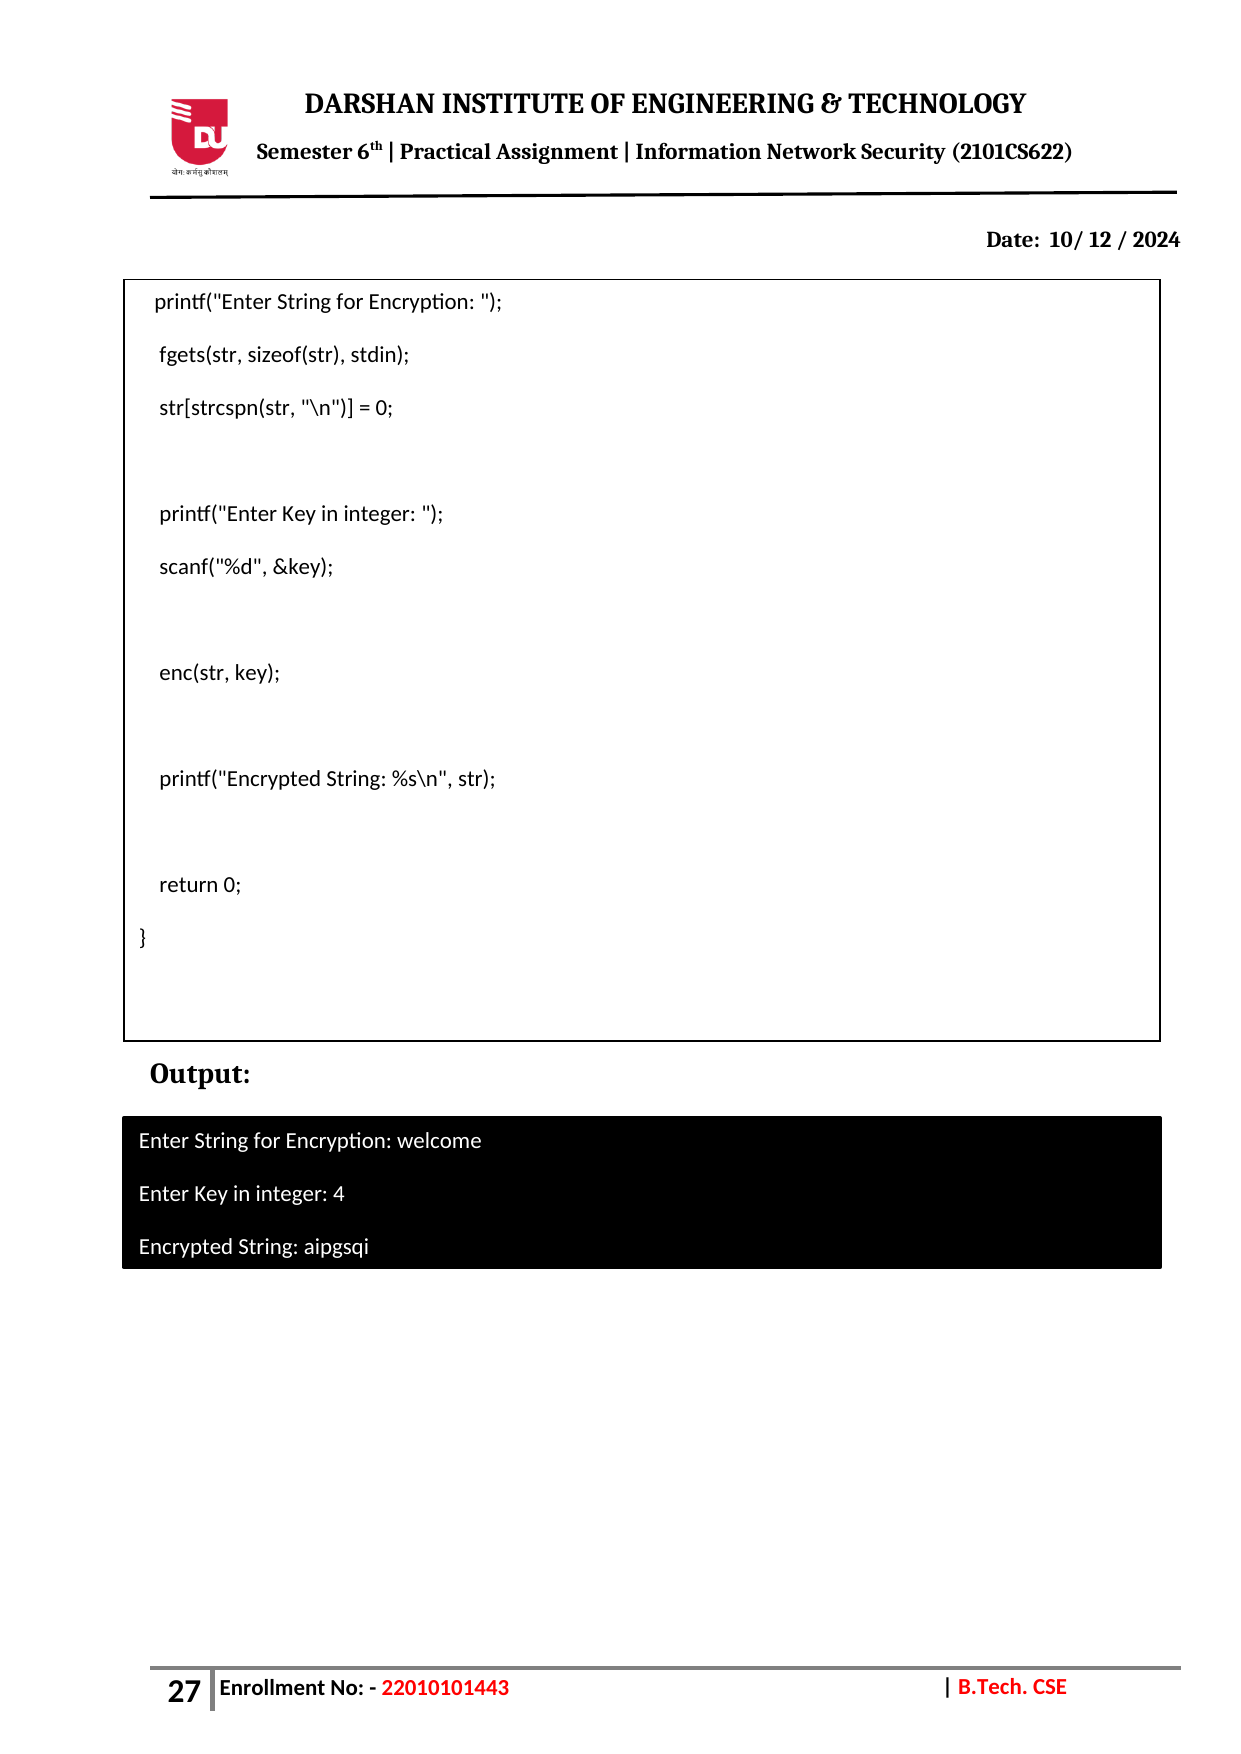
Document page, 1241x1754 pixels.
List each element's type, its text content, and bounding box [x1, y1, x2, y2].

subtitle Output: [150, 271, 1181, 1091]
picture [150, 75, 242, 195]
